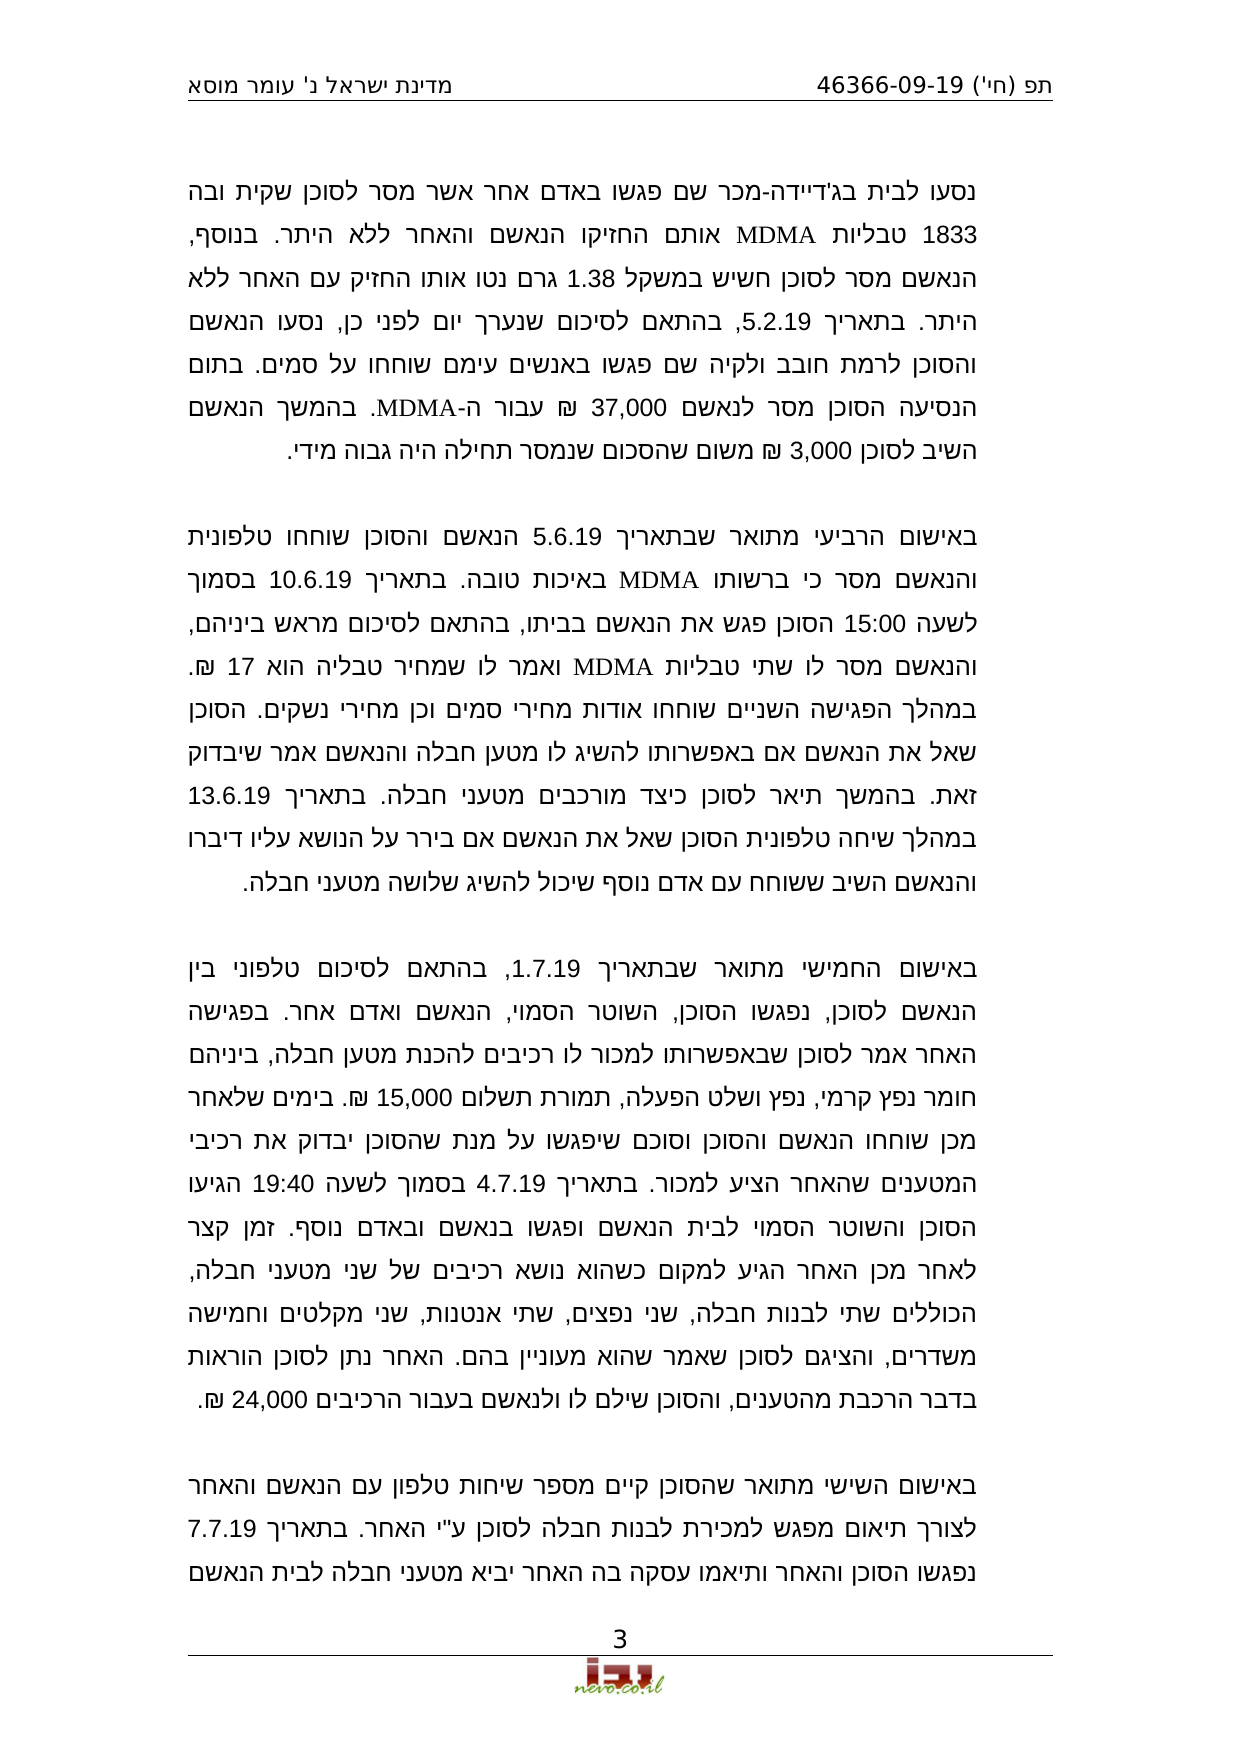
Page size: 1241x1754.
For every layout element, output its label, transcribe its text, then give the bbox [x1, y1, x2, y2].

picture [574, 1657, 666, 1695]
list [187, 177, 978, 465]
list באישום הרביעי מתואר שבתאריך 5.6.19 הנאשם והסוכן שוחחו טלפונית והנאשם מסר כי ברשותו MDMA באיכות טובה. בתאריך 10.6.19 בסמוך לשעה 15:00 הסוכן פגש את הנאשם בביתו, בהתאם לסיכום מראש ביניהם, והנאשם מסר לו שתי טבליות MDMA ואמר לו שמחיר טבליה הוא 17 ₪. במהלך הפגישה השניים שוחחו אודות מחירי סמים וכן מחירי נשקים. הסוכן שאל את הנאשם אם באפשרותו להשיג לו מטען חבלה והנאשם אמר שיבדוק זאת. בהמשך תיאר לסוכן כיצד מורכבים מטעני חבלה. בתאריך 13.6.19 במהלך שיחה טלפונית הסוכן שאל את הנאשם אם בירר על הנושא עליו דיברו והנאשם השיב ששוחח עם אדם נוסף שיכול להשיג שלושה מטעני חבלה. [187, 522, 978, 896]
list באישום החמישי מתואר שבתאריך 1.7.19, בהתאם לסיכום טלפוני בין הנאשם לסוכן, נפגשו הסוכן, השוטר הסמוי, הנאשם ואדם אחר. בפגישה האחר אמר לסוכן שבאפשרותו למכור לו רכיבים להכנת מטען חבלה, ביניהם חומר נפץ קרמי, נפץ ושלט הפעלה, תמורת תשלום 15,000 ₪. בימים שלאחר מכן שוחחו הנאשם והסוכן וסוכם שיפגשו על מנת שהסוכן יבדוק את רכיבי המטענים שהאחר הציע למכור. בתאריך 4.7.19 בסמוך לשעה 19:40 הגיעו הסוכן והשוטר הסמוי לבית הנאשם ופגשו בנאשם ובאדם נוסף. זמן קצר לאחר מכן האחר הגיע למקום כשהוא נושא רכיבים של שני מטעני חבלה, הכוללים שתי לבנות חבלה, שני נפצים, שתי אנטנות, שני מקלטים וחמישה משדרים, והציגם לסוכן שאמר שהוא מעוניין בהם. האחר נתן לסוכן הוראות בדבר הרכבת מהטענים, והסוכן שילם לו ולנאשם בעבור הרכיבים 24,000 ₪. [187, 954, 978, 1414]
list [187, 1471, 978, 1586]
